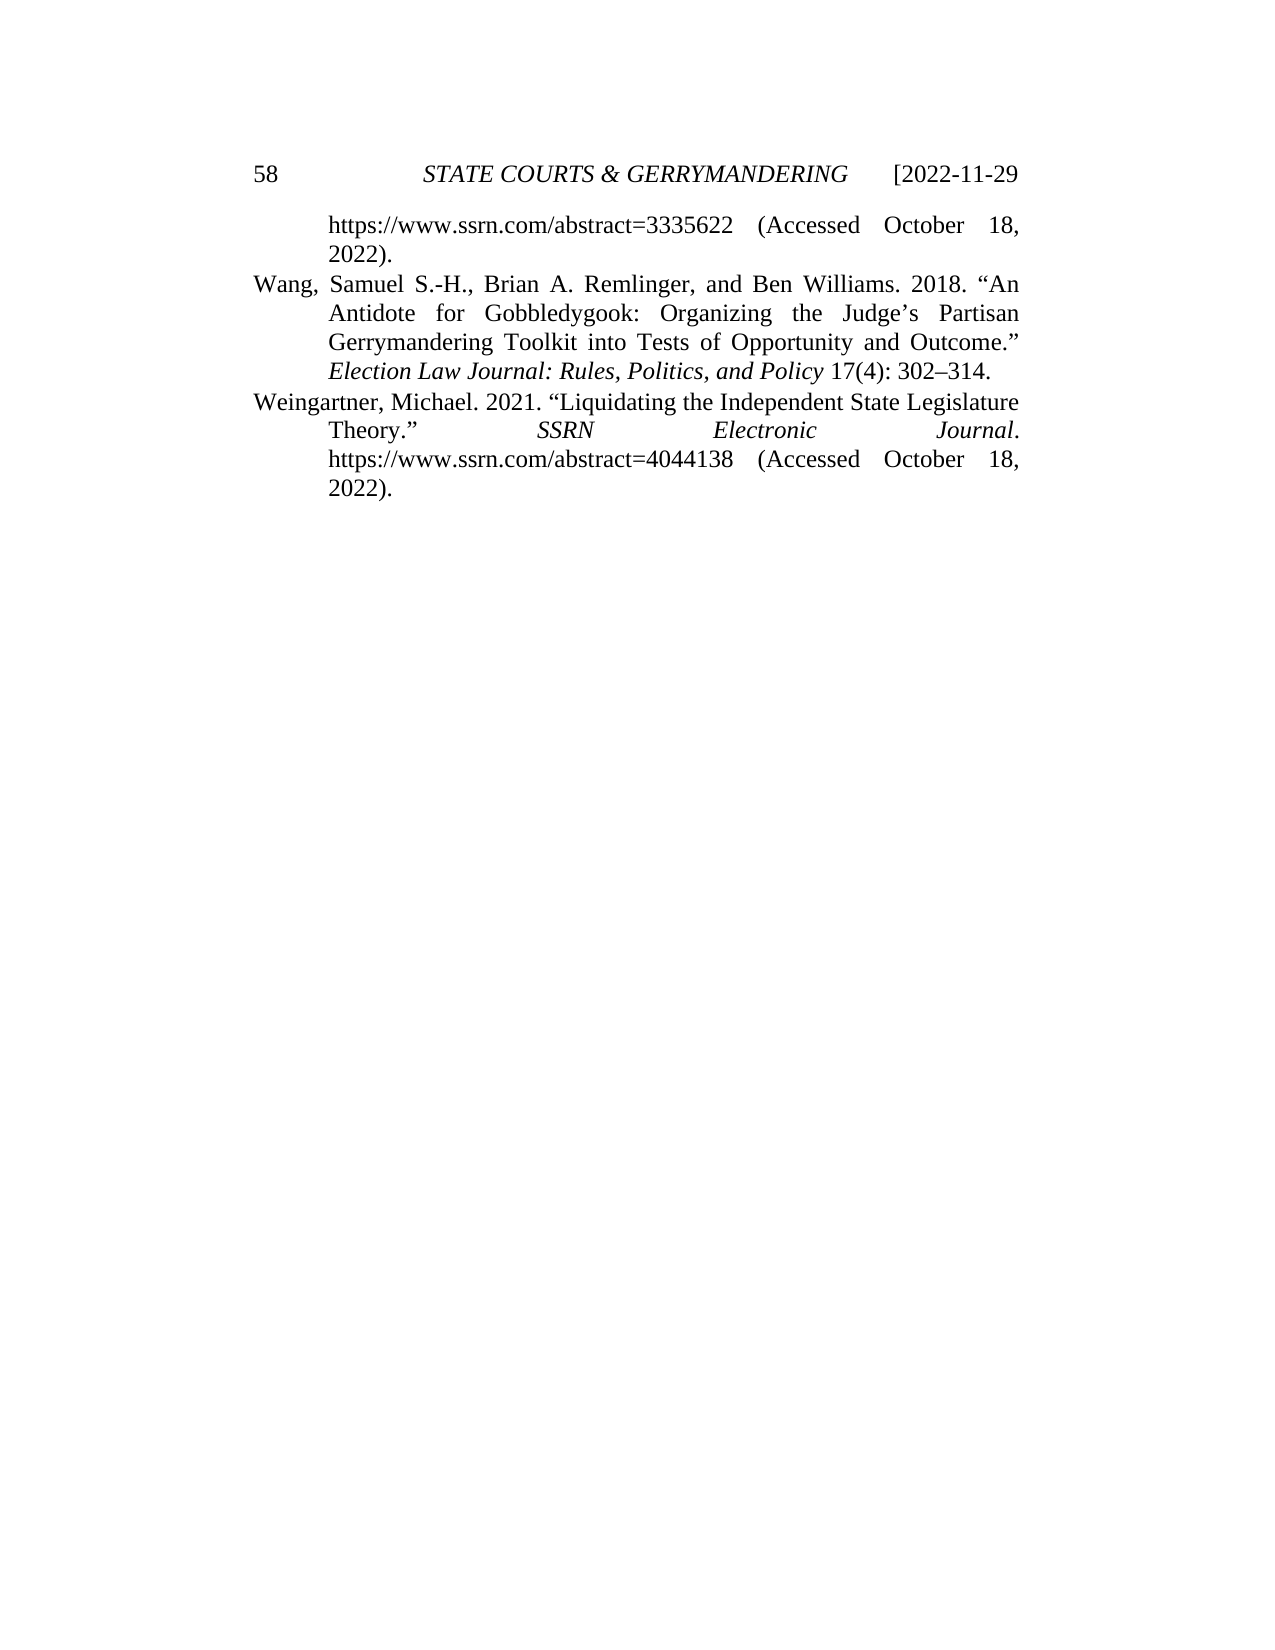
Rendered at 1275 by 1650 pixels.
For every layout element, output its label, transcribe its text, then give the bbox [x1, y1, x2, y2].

text Wang, Samuel S.-H., Brian A. Remlinger, and Ben Williams. 2018. “An Antidote for Gobbledygook: Organizing the Judge’s Partisan Gerrymandering Toolkit into Tests of Opportunity and Outcome.” Election Law Journal: Rules, Politics, and Policy 17(4): 302–314. [253, 269, 1020, 384]
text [253, 210, 1020, 267]
text Weingartner, Michael. 2021. “Liquidating the Independent State Legislature Theory.” SSRN Electronic Journal. https://www.ssrn.com/abstract=4044138 (Accessed October 18, 2022). [253, 387, 1020, 502]
